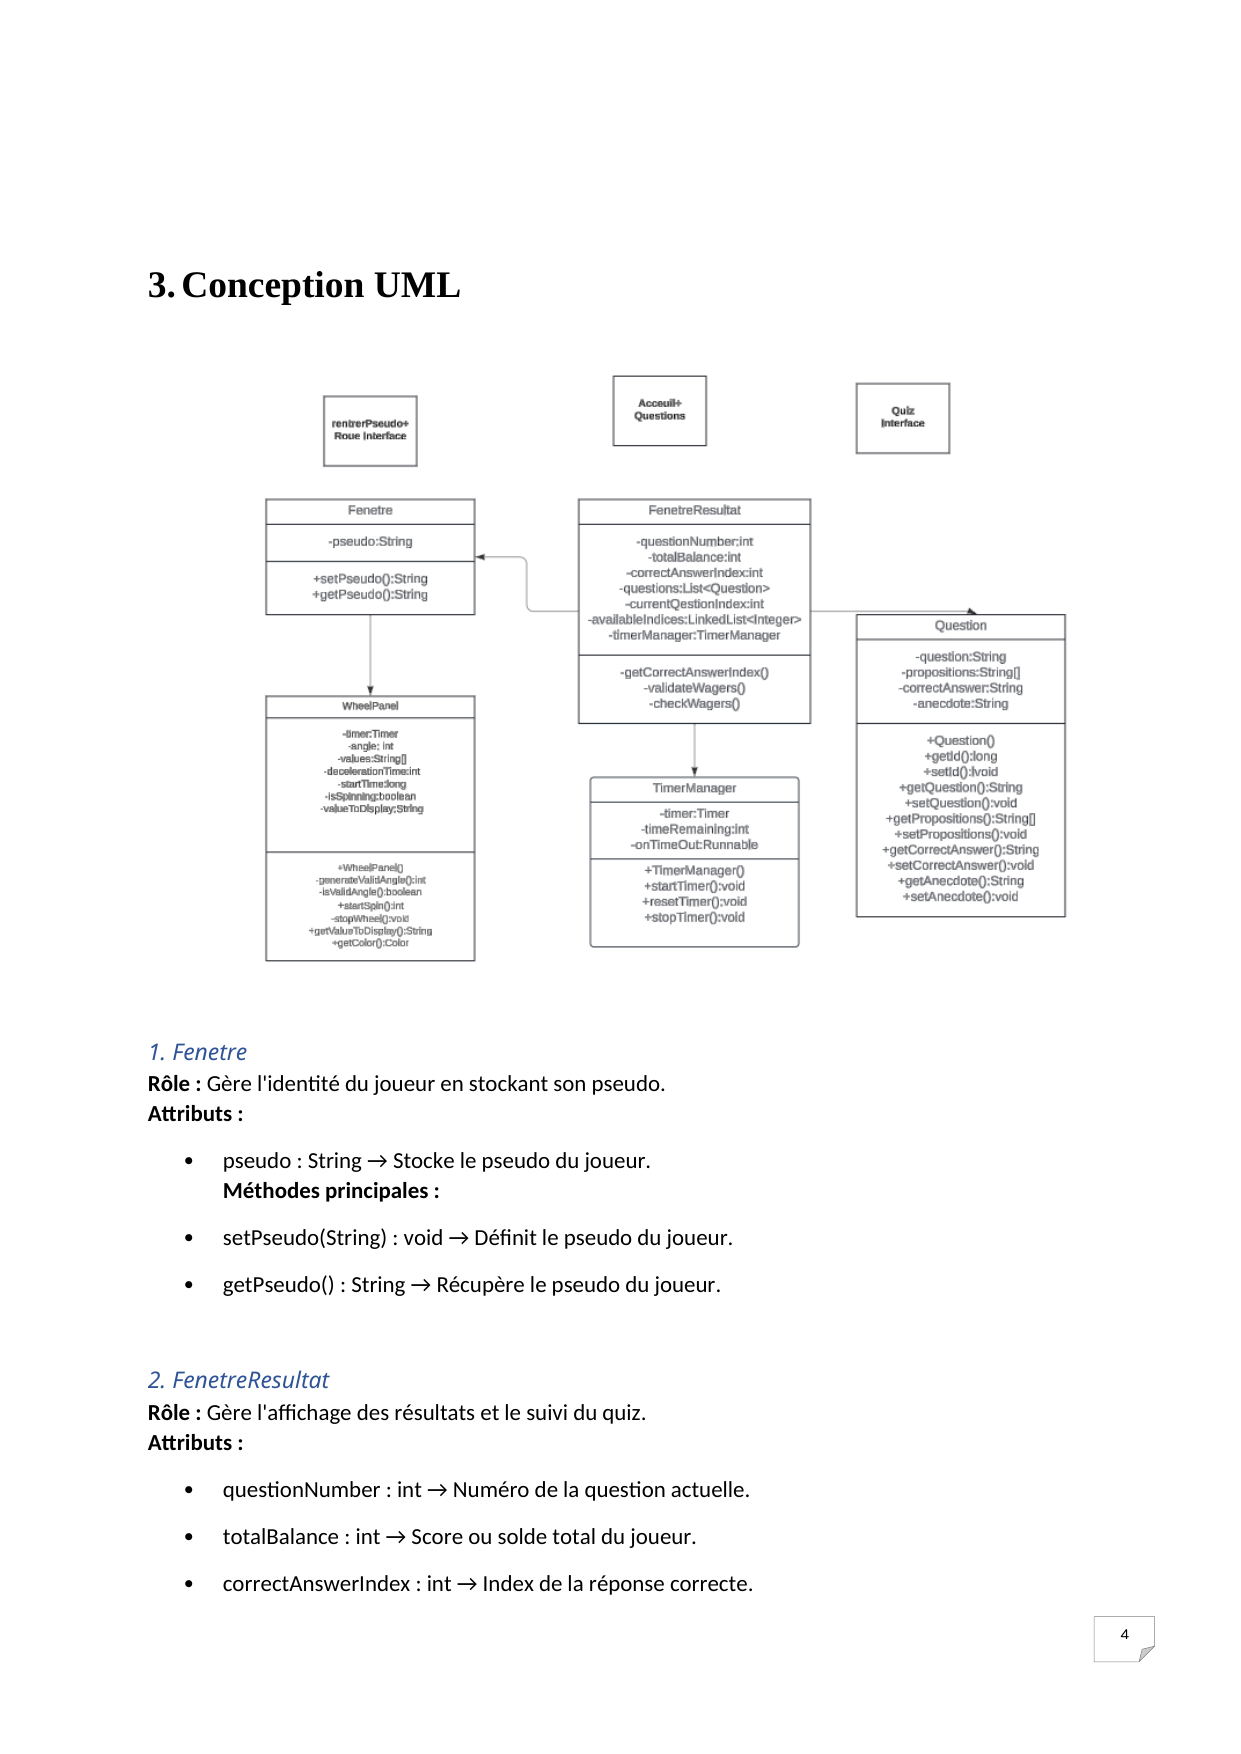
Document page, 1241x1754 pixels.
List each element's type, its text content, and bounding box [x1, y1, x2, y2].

subtitle 3. Conception UML [148, 262, 1093, 305]
list setPseudo(String) : void → Définit le pseudo du joueur. [185, 1223, 1093, 1252]
list correctAnswerIndex : int → Index de la réponse correcte. [185, 1569, 1093, 1597]
list questionNumber : int → Numéro de la question actuelle. [185, 1475, 1093, 1503]
text Rôle : Gère l'identité du joueur en stockant son pseudo. Attributs : [148, 1069, 1093, 1128]
list getPseudo() : String → Récupère le pseudo du joueur. [185, 1270, 1093, 1298]
list totalBalance : int → Score ou solde total du joueur. [185, 1522, 1093, 1550]
list pseudo : String → Stocke le pseudo du joueur. Méthodes principales : [185, 1146, 1093, 1205]
subtitle 2. FenetreResultat [148, 1364, 1093, 1395]
picture [147, 334, 1093, 1017]
subtitle 1. Fenetre [148, 1036, 1093, 1067]
text Rôle : Gère l'affichage des résultats et le suivi du quiz. Attributs : [148, 1398, 1093, 1456]
